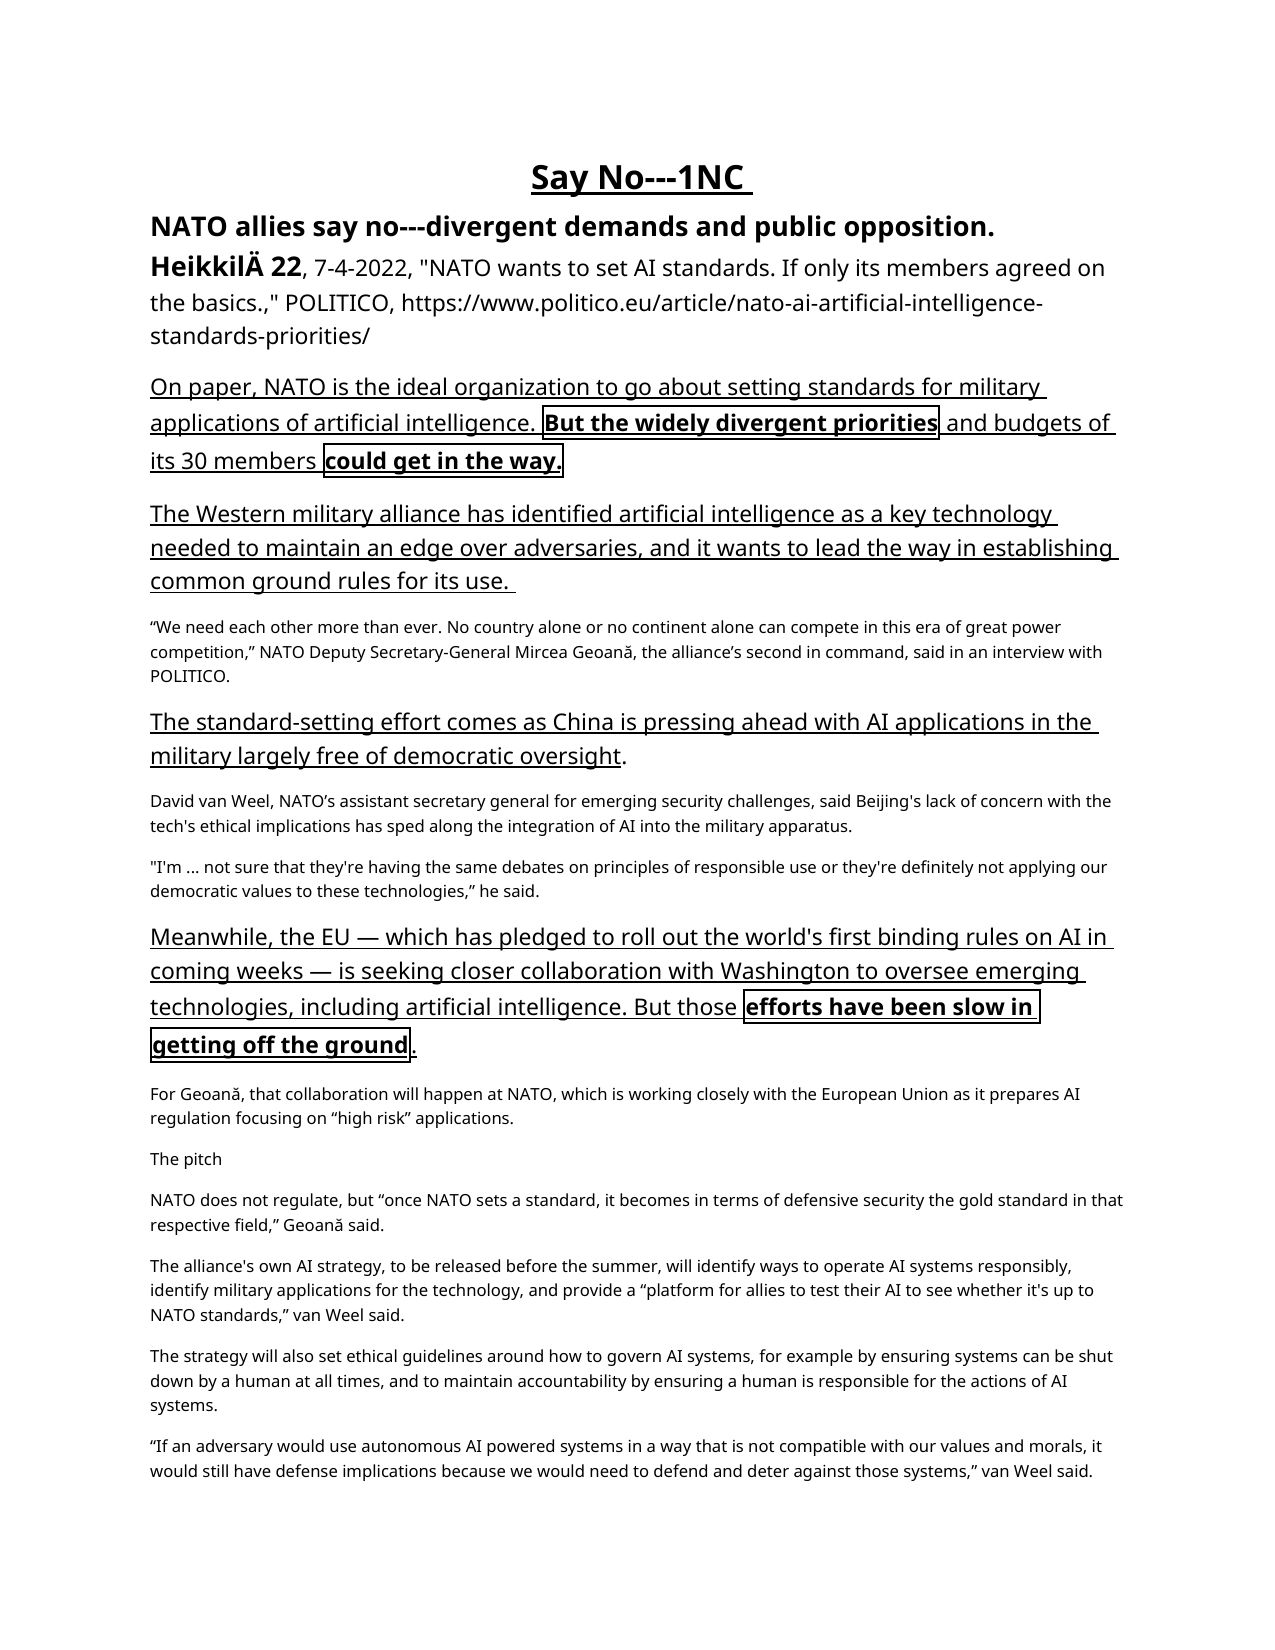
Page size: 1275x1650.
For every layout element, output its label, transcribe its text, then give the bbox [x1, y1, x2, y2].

text For Geoană, that collaboration will happen at NATO, which is working closely with the European Union as it prepares AI regulation focusing on “high risk” applications. [150, 1082, 1125, 1129]
text The pitch [150, 1148, 1125, 1171]
text NATO does not regulate, but “once NATO sets a standard, it becomes in terms of defensive security the gold standard in that respective field,” Geoană said. [150, 1189, 1125, 1236]
text “If an adversary would use autonomous AI powered systems in a way that is not compatible with our values and morals, it would still have defense implications because we would need to defend and deter against those systems,” van Weel said. [150, 1435, 1125, 1482]
text HeikkilÄ 22, 7-4-2022, "NATO wants to set AI standards. If only its members agreed on the basics.," POLITICO, https://www.politico.eu/article/nato-ai-artificial-intelligence-standards-priorities/ [150, 247, 1125, 351]
subtitle NATO allies say no---divergent demands and public opposition. [150, 207, 1125, 244]
text The Western military alliance has identified artificial intelligence as a key technology needed to maintain an edge over adversaries, and it wants to lead the way in establishing common ground rules for its use. [150, 498, 1125, 597]
text On paper, NATO is the ideal organization to go about setting standards for military applications of artificial intelligence. But the widely divergent priorities and budgets of its 30 members could get in the way. [150, 371, 1125, 478]
text The standard-setting effort comes as China is pressing ahead with AI applications in the military largely free of democratic oversight. [150, 706, 1125, 771]
text The alliance's own AI strategy, to be released before the summer, will identify ways to operate AI systems responsibly, identify military applications for the technology, and provide a “platform for allies to test their AI to see whether it's up to NATO standards,” van Weel said. [150, 1254, 1125, 1326]
text “We need each other more than ever. No country alone or no continent alone can compete in this era of great power competition,” NATO Deputy Secretary-General Mircea Geoană, the alliance’s second in command, said in an interview with POLITICO. [150, 616, 1125, 687]
text "I'm ... not sure that they're having the same debates on principles of responsible use or they're definitely not applying our democratic values to these technologies,” he said. [150, 856, 1125, 903]
text David van Weel, NATO’s assistant secretary general for emerging security challenges, said Beijing's lack of concern with the tech's ethical implications has sped along the integration of AI into the military apparatus. [150, 790, 1125, 837]
text Meanwhile, the EU — which has pledged to roll out the world's first binding rules on AI in coming weeks — is seeking closer collaboration with Washington to oversee emerging technologies, including artificial intelligence. But those efforts have been slow in getting off the ground. [150, 921, 1125, 1063]
text The strategy will also set ethical guidelines around how to govern AI systems, for example by ensuring systems can be shut down by a human at all times, and to maintain accountability by ensuring a human is responsible for the actions of AI systems. [150, 1345, 1125, 1416]
subtitle Say No---1NC [150, 154, 1125, 199]
